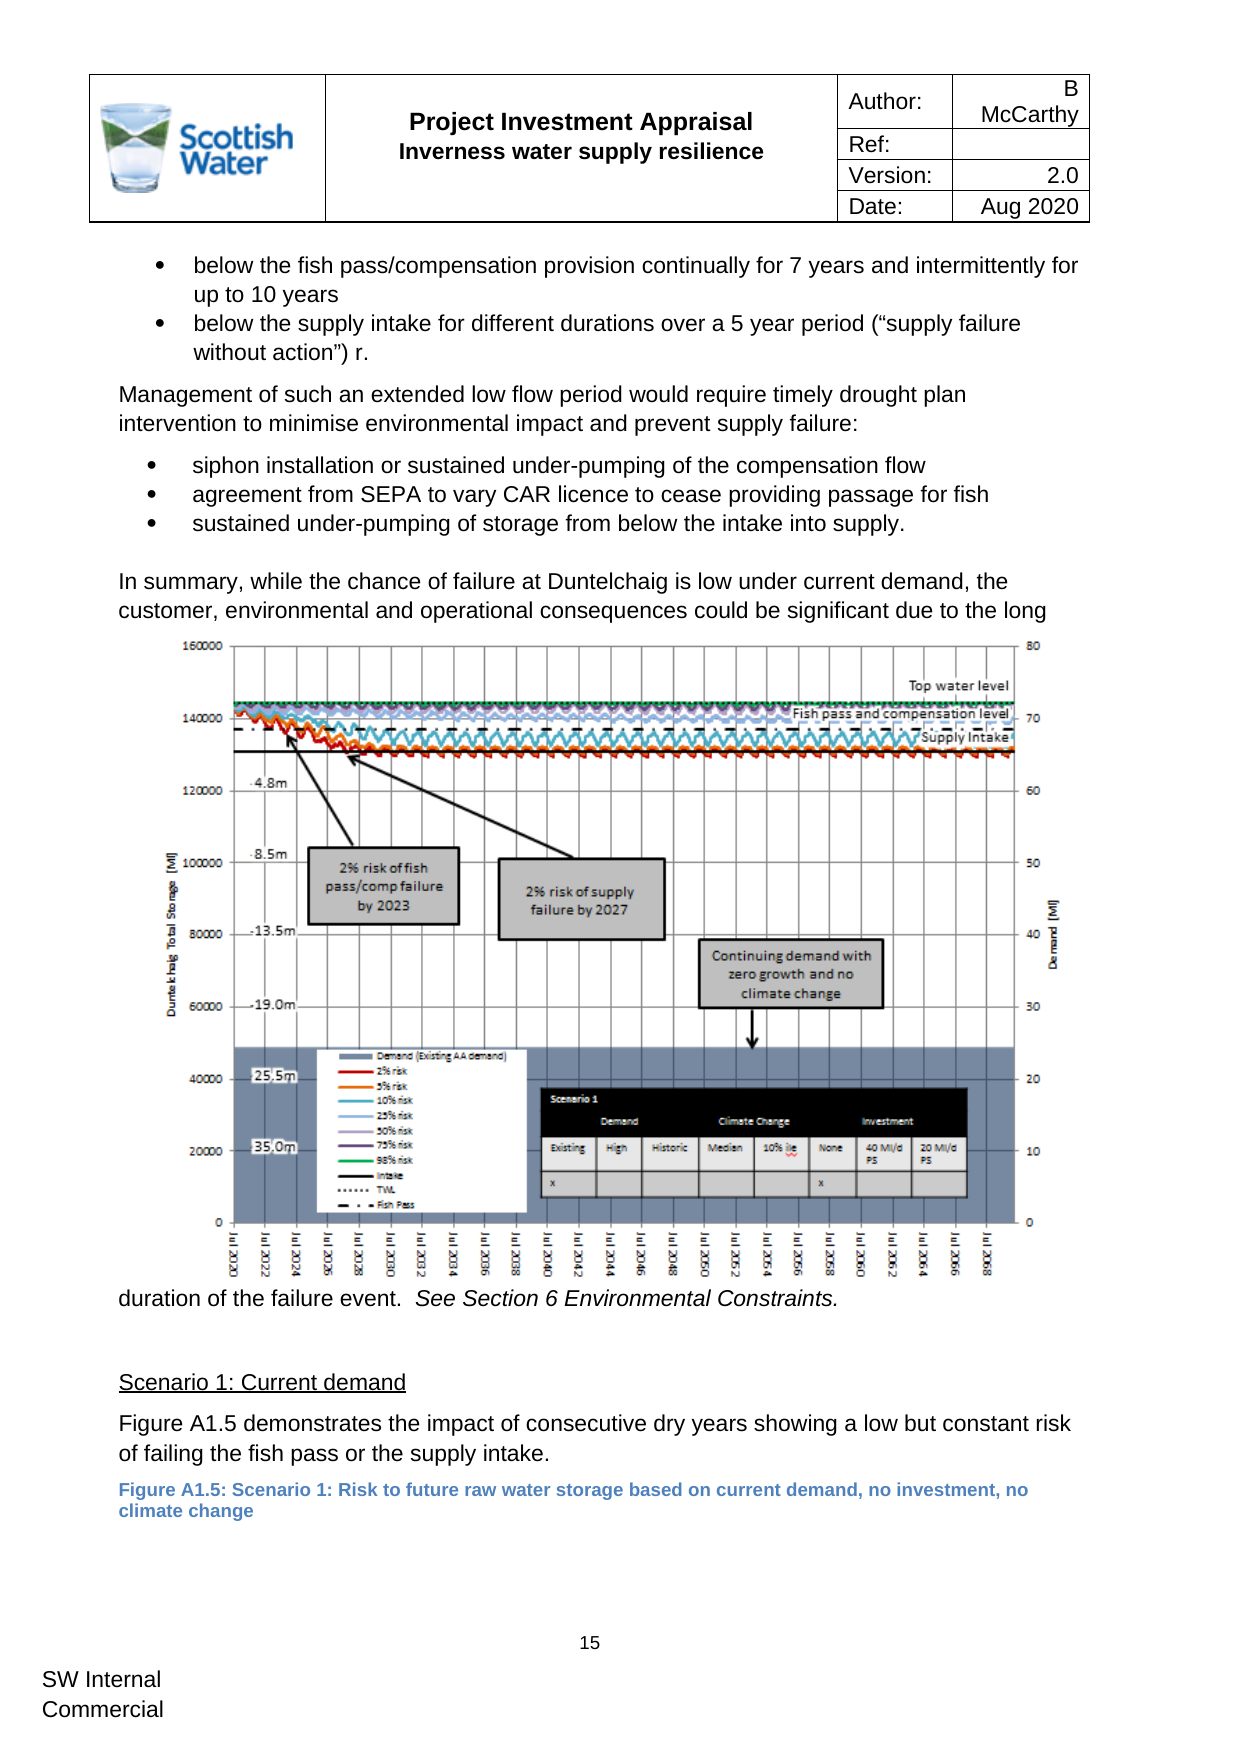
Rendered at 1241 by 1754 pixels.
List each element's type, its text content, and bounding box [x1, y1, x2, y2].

list agreement from SEPA to vary CAR licence to cease providing passage for fish [148, 478, 1090, 507]
text Figure A1.5: Scenario 1: Risk to future raw water storage based on current demand, no investment, no climate change [118, 1478, 1090, 1522]
picture [160, 632, 1067, 1285]
text Management of such an extended low flow period would require timely drought plan intervention to minimise environmental impact and prevent supply failure: [118, 378, 1090, 436]
list below the supply intake for different durations over a 5 year period (“supply failure without action”) r. [156, 307, 1090, 365]
list sustained under-pumping of storage from below the intake into supply. [148, 507, 1090, 536]
list siphon installation or sustained under-pumping of the compensation flow [148, 449, 1090, 478]
text Scenario 1: Current demand [118, 1366, 1090, 1395]
text Figure A1.5 demonstrates the impact of consecutive dry years showing a low but constant risk of failing the fish pass or the supply intake. [118, 1408, 1090, 1466]
list below the fish pass/compensation provision continually for 7 years and intermittently for up to 10 years [156, 249, 1090, 307]
picture [100, 103, 293, 193]
